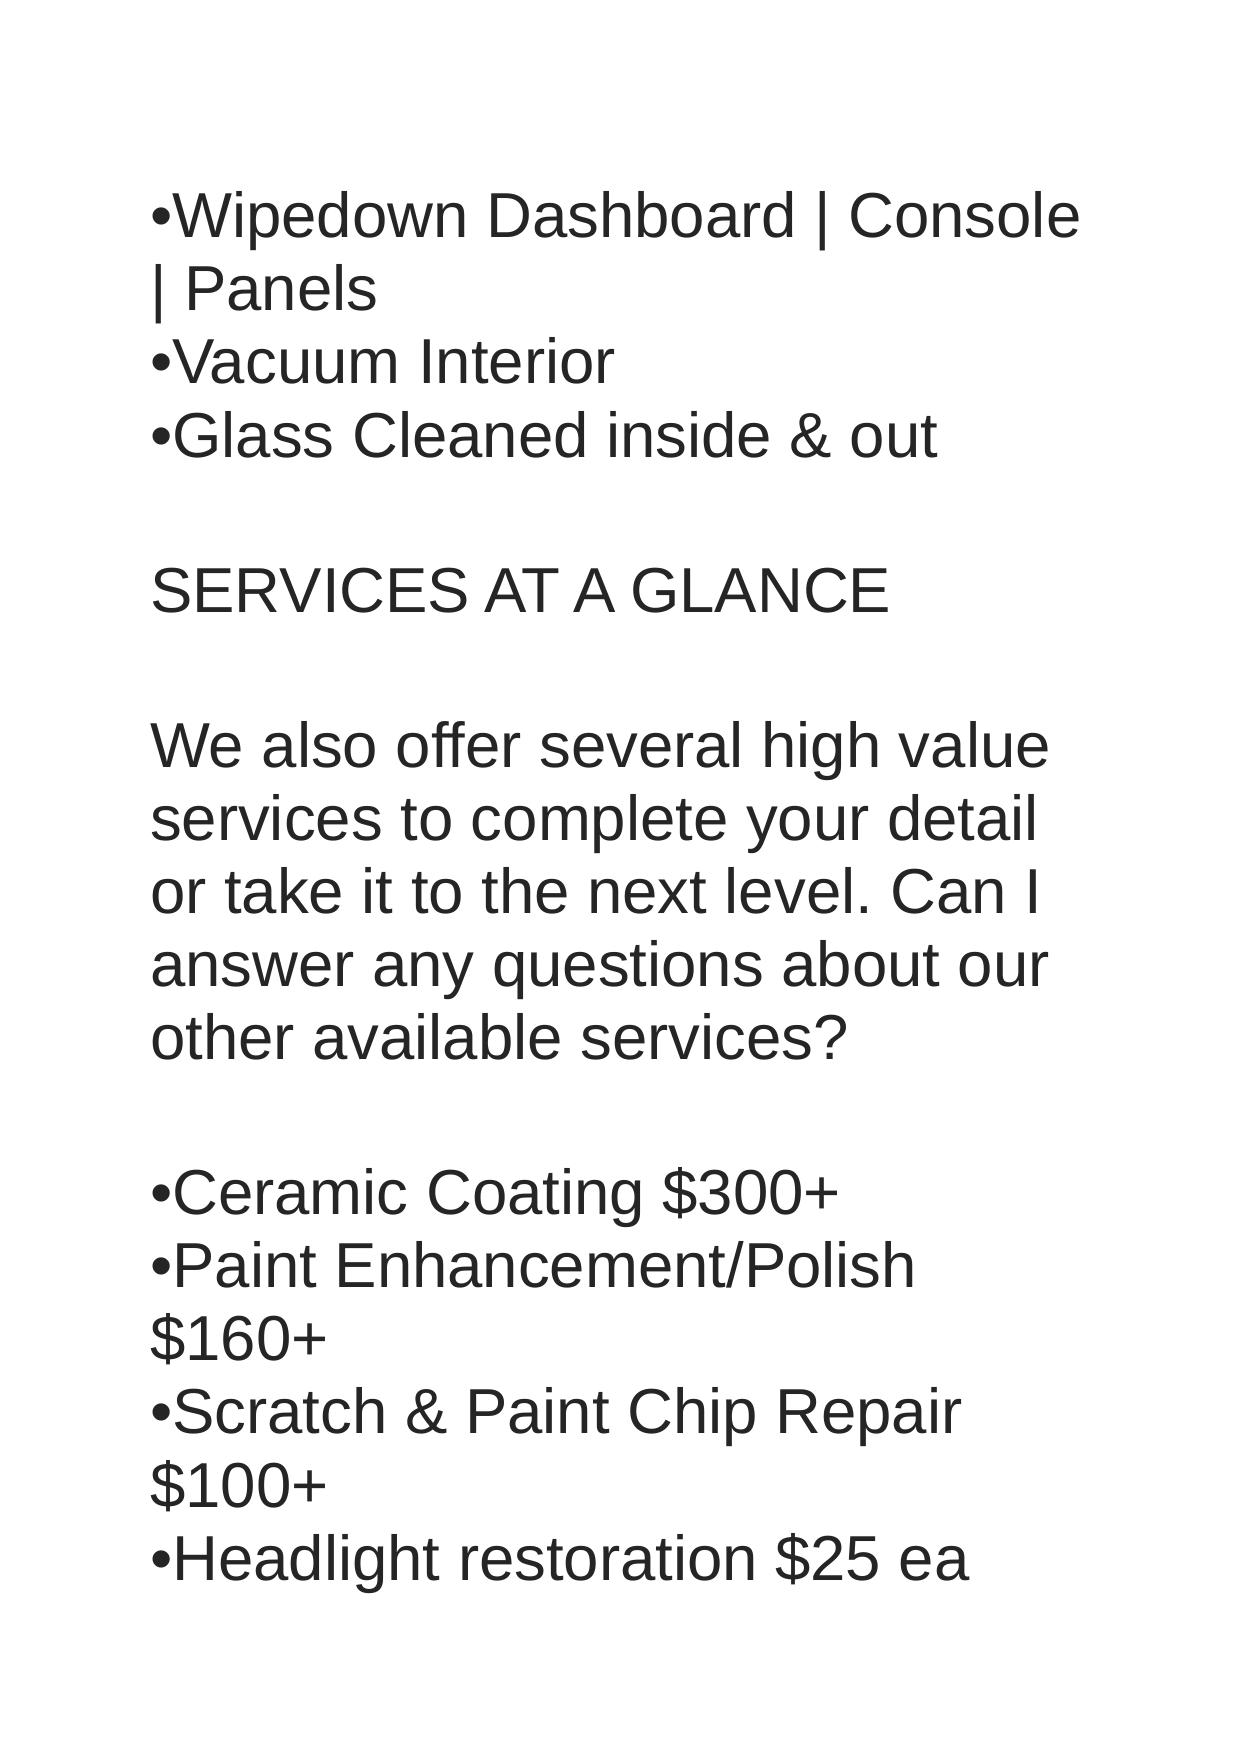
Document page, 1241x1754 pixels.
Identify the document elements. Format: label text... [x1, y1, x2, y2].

text •Paint Enhancement/Polish $160+ [150, 1234, 1090, 1380]
text SERVICES AT A GLANCE [150, 558, 1090, 632]
text •Scratch & Paint Chip Repair $100+ [150, 1380, 1090, 1527]
text •Wipedown Dashboard | Console | Panels [150, 184, 1090, 330]
text We also offer several high value services to complete your detail or take it to the next level. Can I answer any questions about our other available services? [150, 713, 1090, 1079]
text •Headlight restoration $25 ea [150, 1527, 1090, 1600]
text •Ceramic Coating $300+ [150, 1161, 1090, 1234]
text •Vacuum Interior [150, 330, 1090, 403]
text •Glass Cleaned inside & out [150, 403, 1090, 477]
